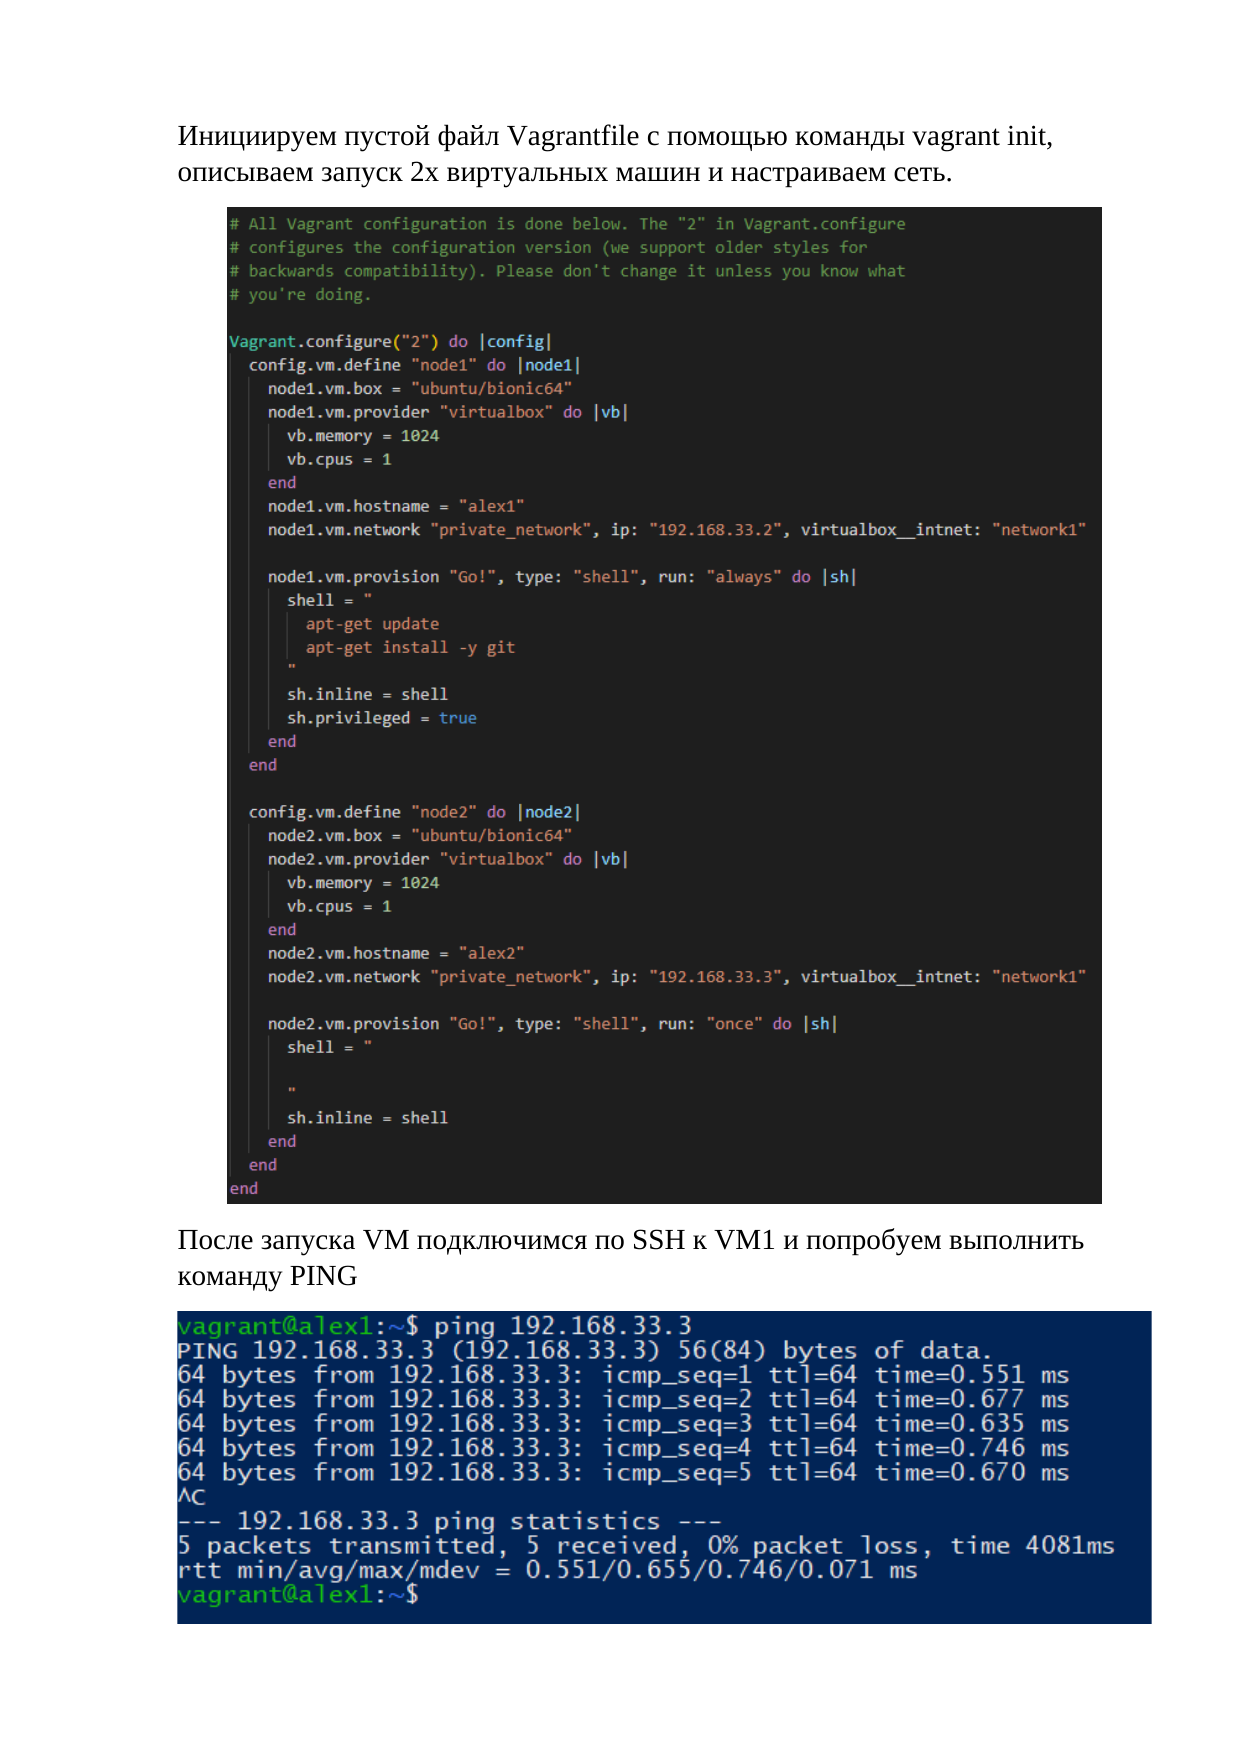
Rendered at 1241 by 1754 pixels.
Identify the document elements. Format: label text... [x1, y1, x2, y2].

picture [227, 207, 1102, 1204]
text После запуска VM подключимся по SSH к VM1 и попробуем выполнить команду PING [177, 1222, 1152, 1292]
picture [177, 1311, 1152, 1624]
text Инициируем пустой файл Vagrantfile с помощью команды vagrant init, описываем запуск 2х виртуальных машин и настраиваем сеть. [177, 118, 1152, 188]
